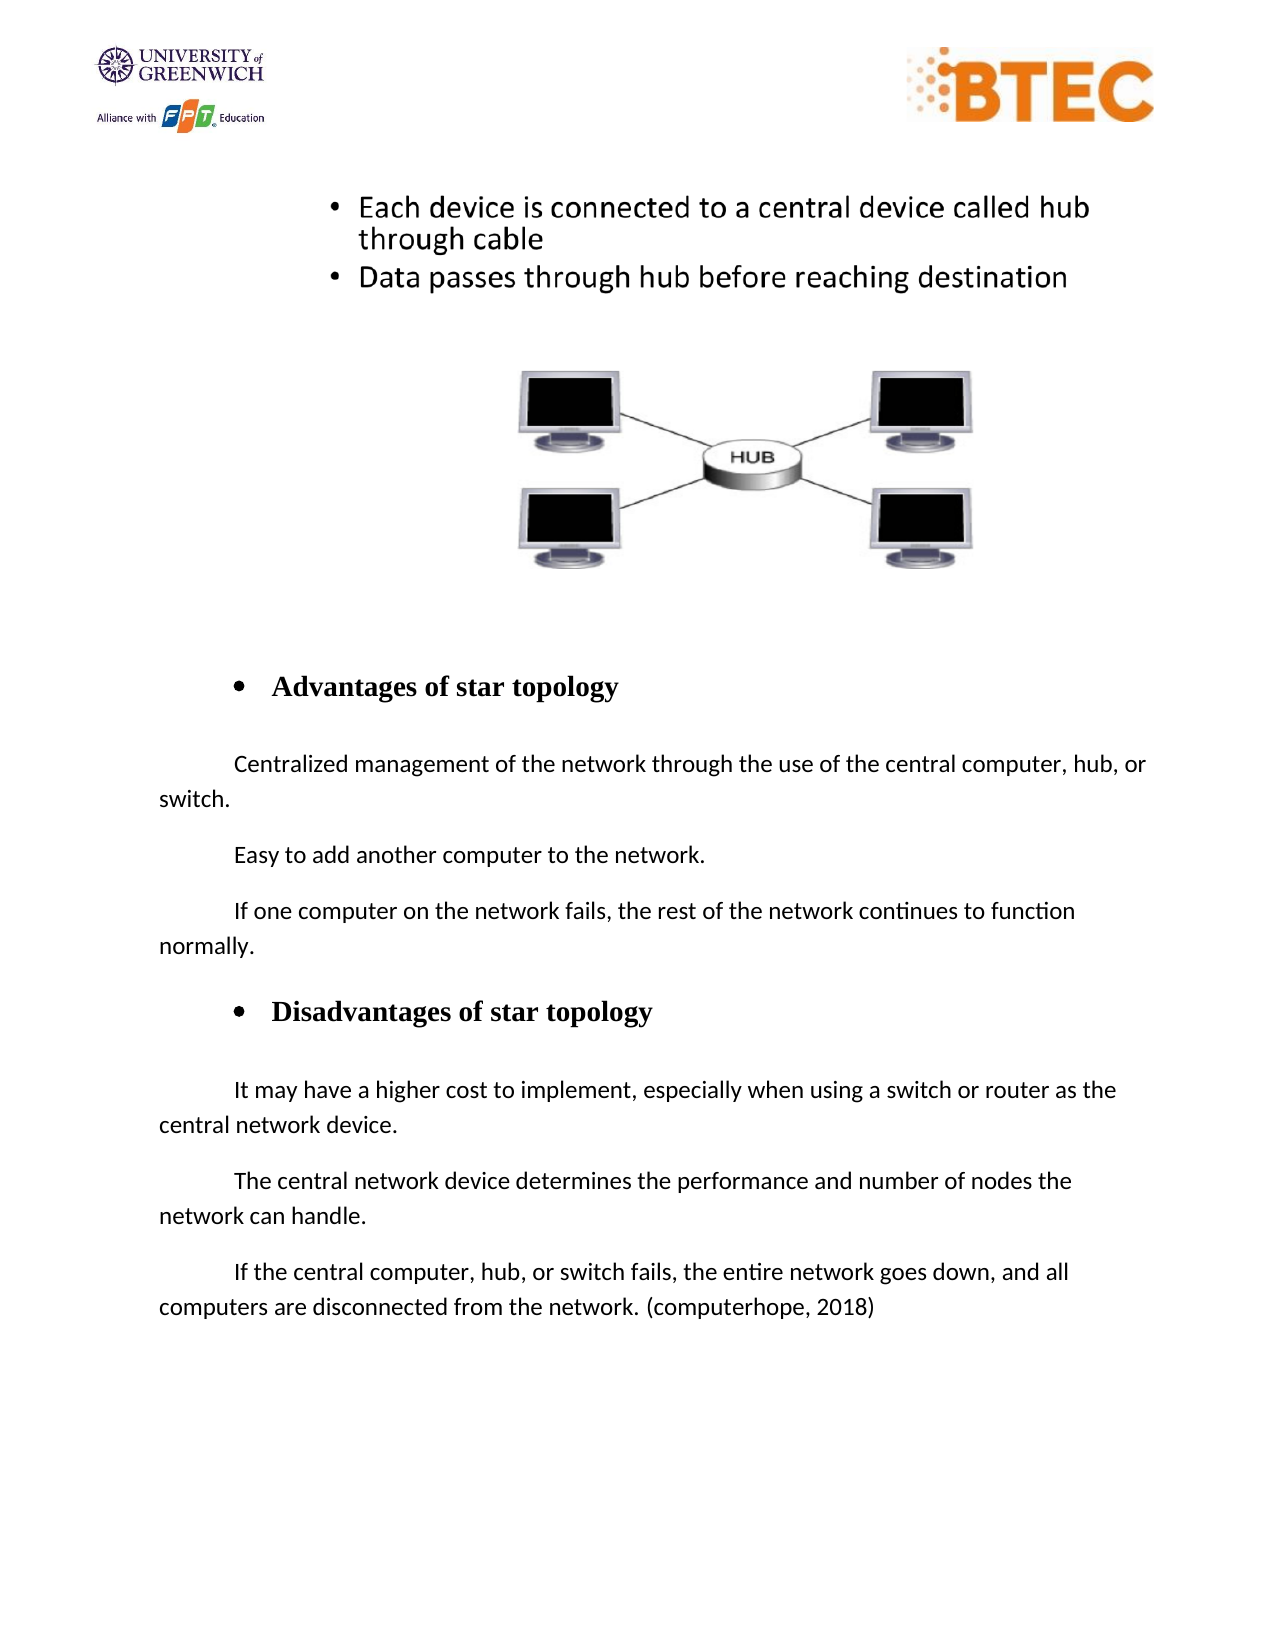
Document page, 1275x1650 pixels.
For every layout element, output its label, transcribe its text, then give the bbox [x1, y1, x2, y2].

picture [906, 47, 1154, 122]
text The central network device determines the performance and number of nodes the network can handle. [159, 1165, 1153, 1230]
list Disadvantages of star topology [234, 994, 1153, 1028]
text If one computer on the network fails, the rest of the network continues to function normally. [159, 895, 1153, 961]
list Advantages of star topology [234, 669, 1153, 703]
picture [271, 187, 1172, 626]
text If the central computer, hub, or switch fails, the entire network goes down, and all computers are disconnected from the network. [159, 1256, 1153, 1321]
text Centralized management of the network through the use of the central computer, hub, or switch. [159, 748, 1153, 814]
text Easy to add another computer to the network. [159, 839, 1153, 870]
picture [83, 32, 277, 144]
text It may have a higher cost to implement, especially when using a switch or router as the central network device. [159, 1074, 1153, 1139]
